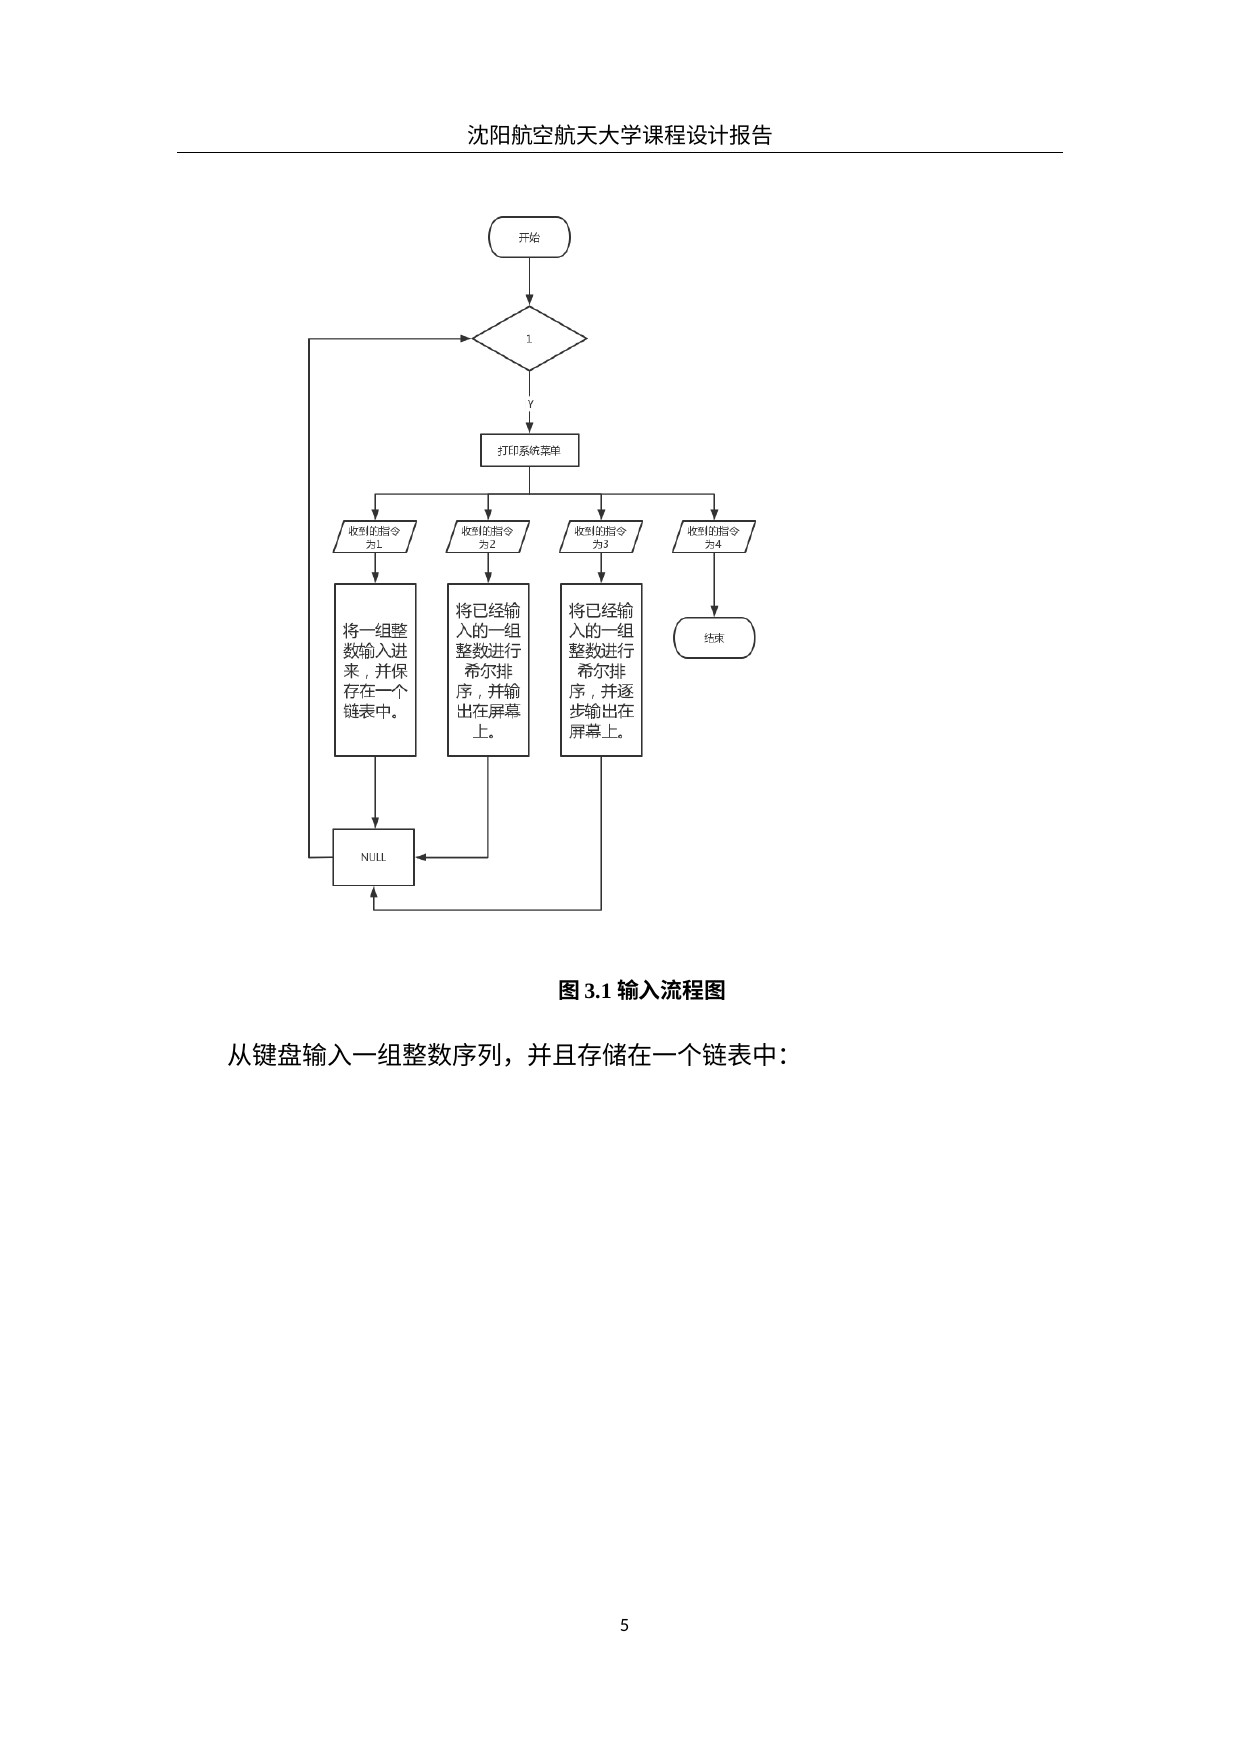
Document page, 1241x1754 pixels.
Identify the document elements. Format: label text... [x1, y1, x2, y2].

text 从键盘输入一组整数序列，并且存储在一个链表中： [177, 1021, 1063, 1086]
text 图3.1 输入流程图 [177, 973, 1063, 1005]
picture [271, 178, 780, 935]
